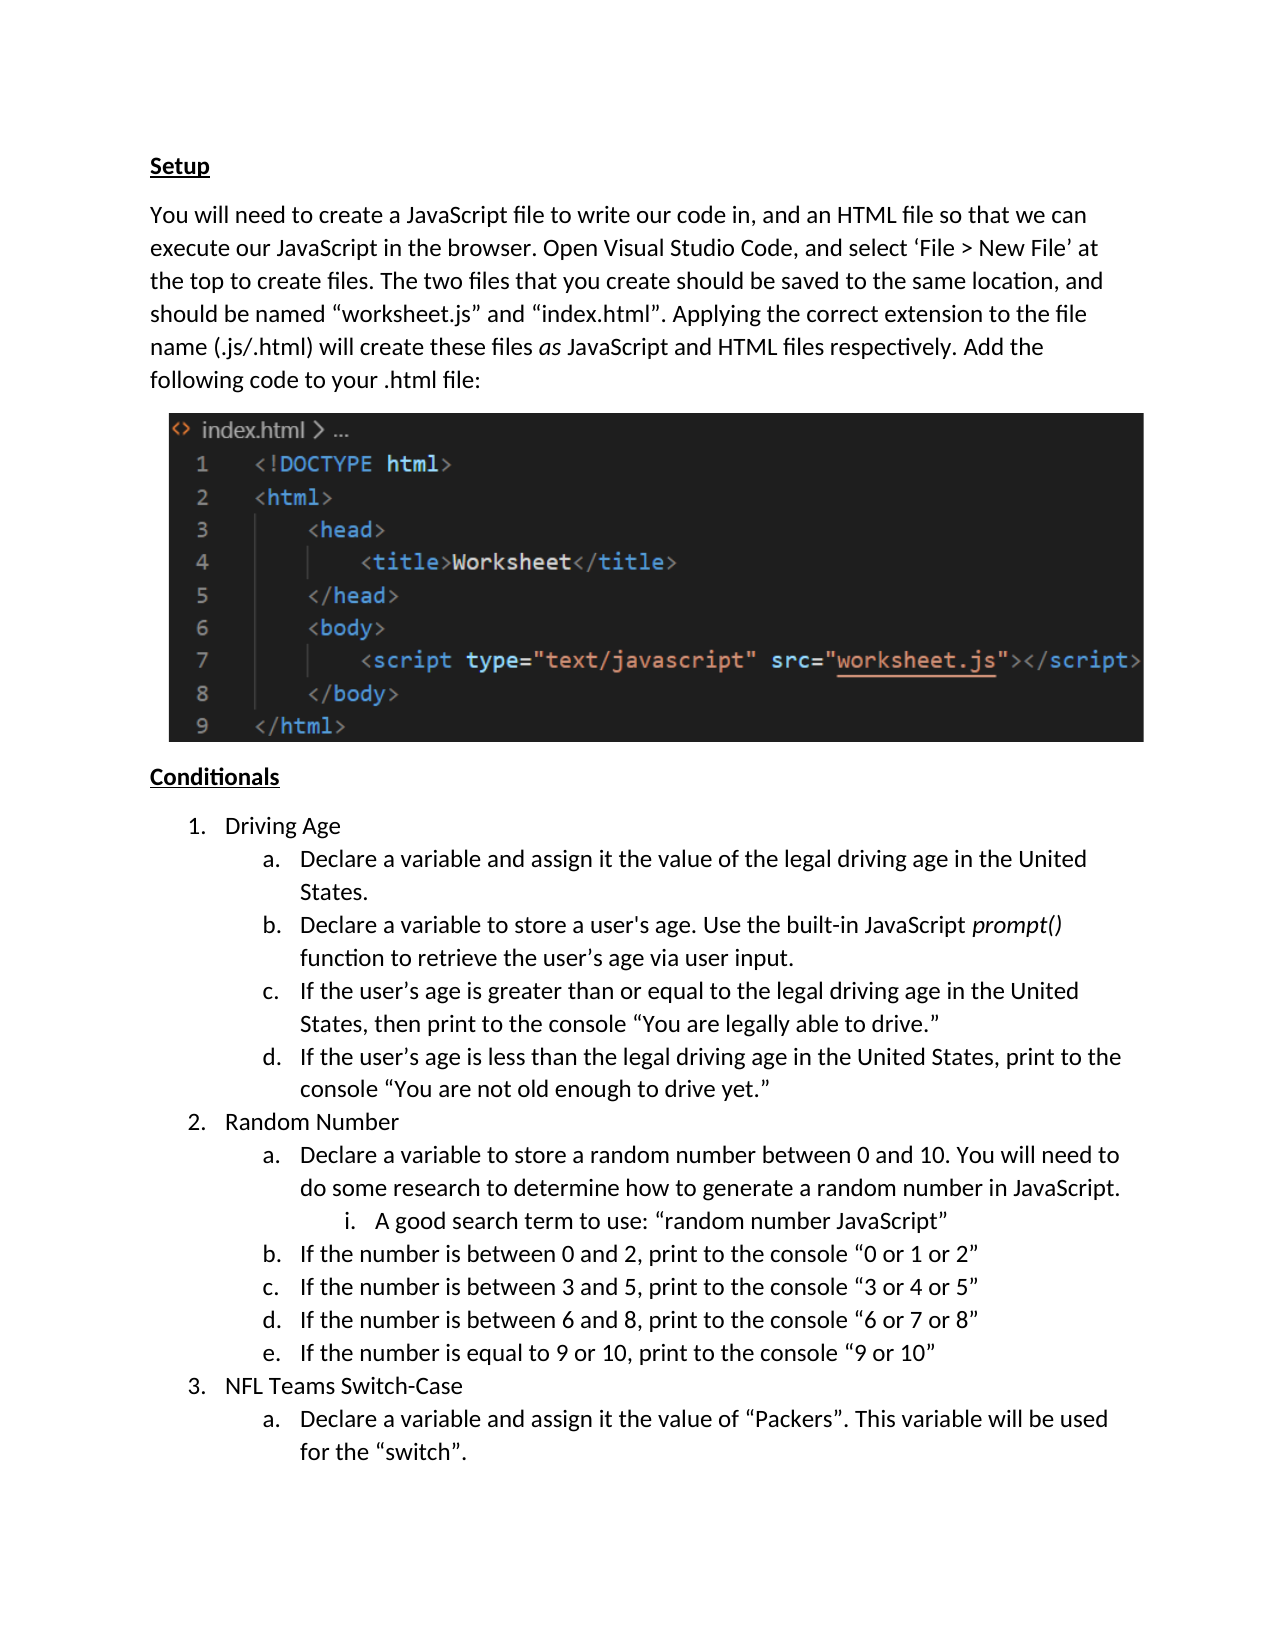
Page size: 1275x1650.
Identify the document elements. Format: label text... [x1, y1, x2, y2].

list If the user’s age is less than the legal driving age in the United States, print to the console “You are not old enough to drive yet.” [262, 1041, 1125, 1104]
list A good search term to use: “random number JavaScript” [356, 1205, 1125, 1236]
list NFL Teams Switch-Case [187, 1370, 1125, 1400]
list Declare a variable to store a user's age. Use the built-in JavaScript prompt() function to retrieve the user’s age via user input. [262, 909, 1125, 972]
list Random Number [187, 1107, 1125, 1137]
list Declare a variable and assign it the value of the legal driving age in the United States. [262, 843, 1125, 907]
list If the number is between 3 and 5, print to the console “3 or 4 or 5” [262, 1271, 1125, 1302]
list If the number is equal to 9 or 10, print to the console “9 or 10” [262, 1337, 1125, 1367]
list If the number is between 6 and 8, print to the console “6 or 7 or 8” [262, 1304, 1125, 1334]
text You will need to create a JavaScript file to write our code in, and an HTML file so that we can execute our JavaScript in the browser. Open Visual Studio Code, and select ‘File > New File’ at the top to create files. The two files that you create should be saved to the same location, and should be named “worksheet.js” and “index.html”. Applying the correct extension to the file name (.js/.html) will create these files as JavaScript and HTML files respectively. Add the following code to your .html file: [150, 199, 1125, 395]
list Declare a variable and assign it the value of “Packers”. This variable will be used for the “switch”. [262, 1403, 1125, 1466]
text Setup [150, 150, 1125, 181]
list Declare a variable to store a random number between 0 and 10. You will need to do some research to determine how to generate a random number in JavaScript. [262, 1139, 1125, 1203]
text Conditionals [150, 761, 1125, 791]
list If the number is between 0 and 2, print to the console “0 or 1 or 2” [262, 1238, 1125, 1269]
list If the user’s age is greater than or equal to the legal driving age in the United States, then print to the console “You are legally able to drive.” [262, 975, 1125, 1038]
list Driving Age [187, 810, 1125, 841]
